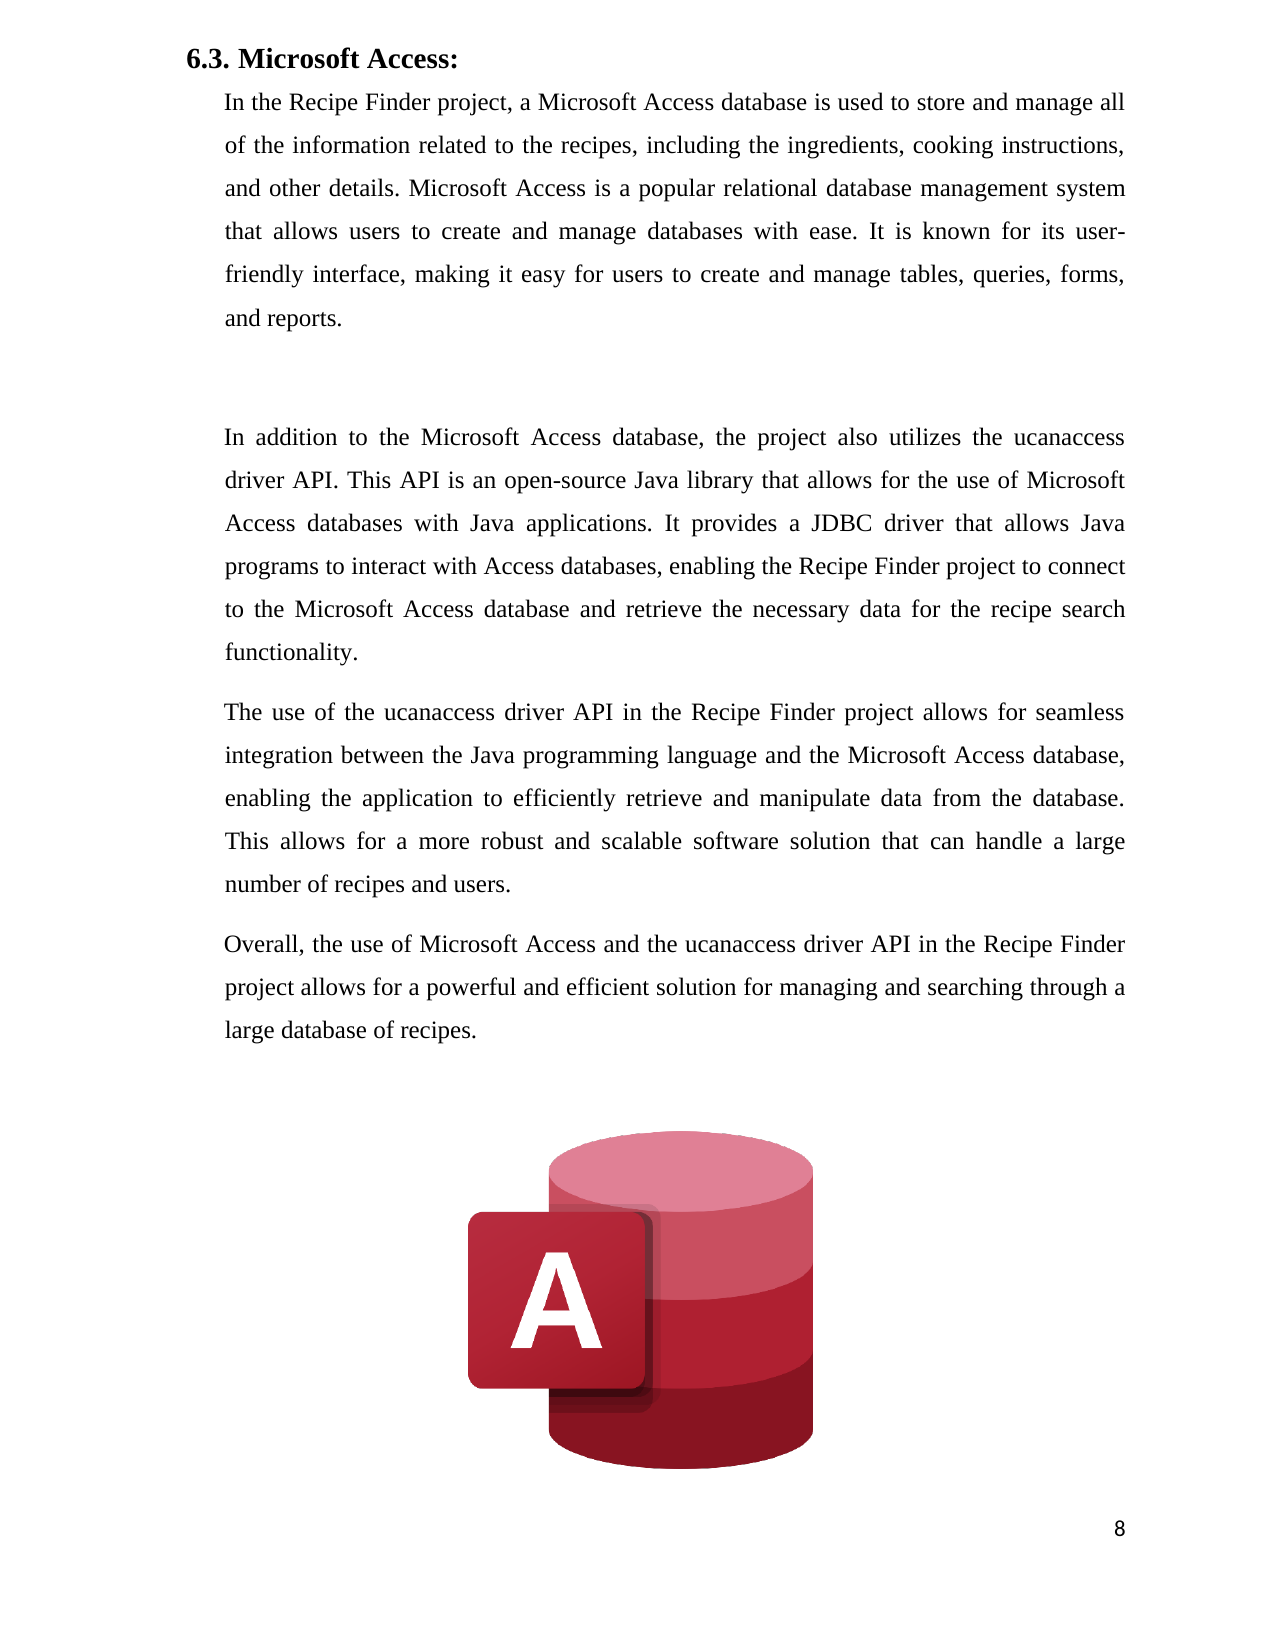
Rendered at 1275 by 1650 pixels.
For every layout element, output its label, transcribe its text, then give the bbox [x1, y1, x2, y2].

text The use of the ucanaccess driver API in the Recipe Finder project allows for seamless integration between the Java programming language and the Microsoft Access database, enabling the application to efficiently retrieve and manipulate data from the database. This allows for a more robust and scalable software solution that can handle a large number of recipes and users. [223, 697, 1126, 898]
text Overall, the use of Microsoft Access and the ucanaccess driver API in the Recipe Finder project allows for a powerful and efficient solution for managing and searching through a large database of recipes. [223, 929, 1126, 1044]
text In the Recipe Finder project, a Microsoft Access database is used to store and manage all of the information related to the recipes, including the ingredients, cooking instructions, and other details. Microsoft Access is a popular relational database management system that allows users to create and manage databases with ease. It is known for its user-friendly interface, making it easy for users to create and manage tables, queries, forms, and reports. [223, 87, 1126, 331]
subtitle 6.3. Microsoft Access: [186, 41, 1125, 75]
picture [468, 1131, 813, 1469]
text In addition to the Microsoft Access database, the project also utilizes the ucanaccess driver API. This API is an open-source Java library that allows for the use of Microsoft Access databases with Java applications. It provides a JDBC driver that allows Java programs to interact with Access databases, enabling the Recipe Finder project to connect to the Microsoft Access database and retrieve the necessary data for the recipe search functionality. [223, 422, 1126, 666]
